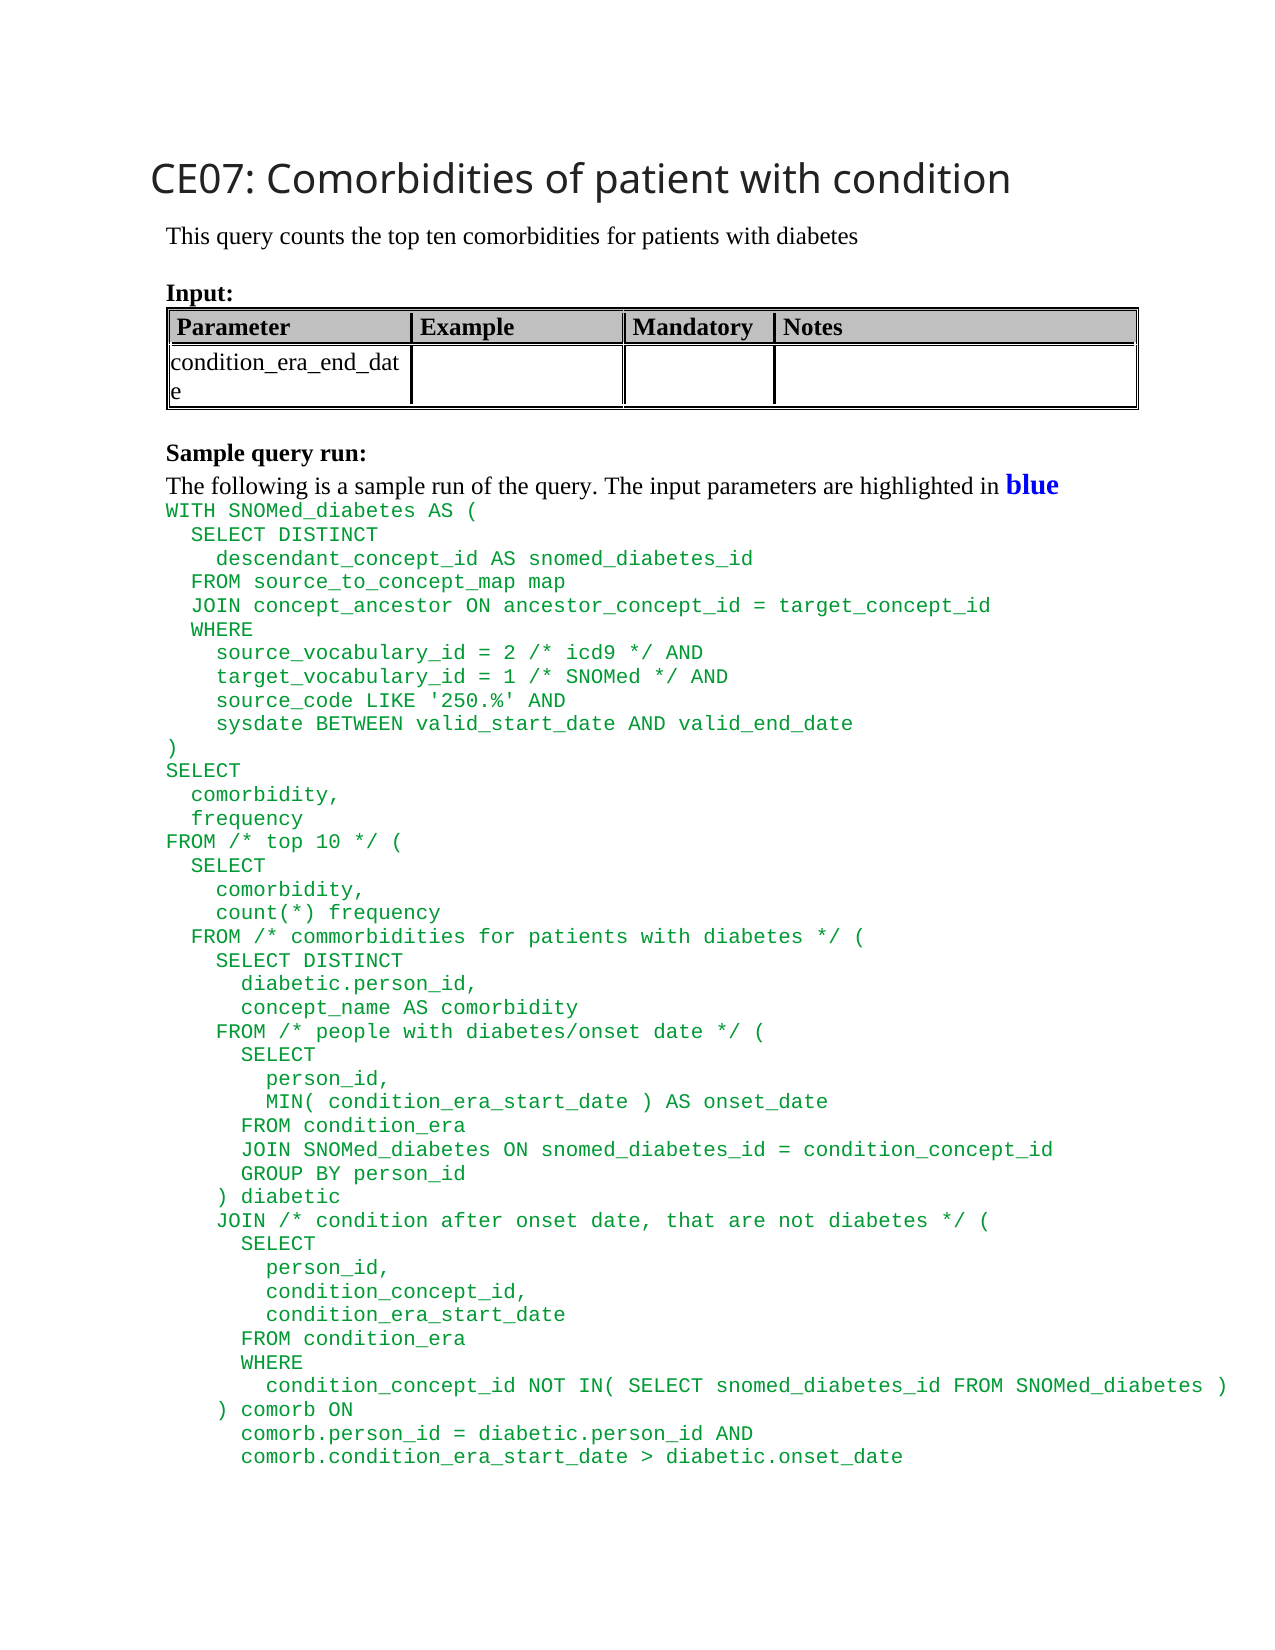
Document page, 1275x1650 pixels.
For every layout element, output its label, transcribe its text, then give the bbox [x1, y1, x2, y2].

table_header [150, 205, 1275, 1486]
text CE07: Comorbidities of patient with condition [150, 150, 1125, 205]
